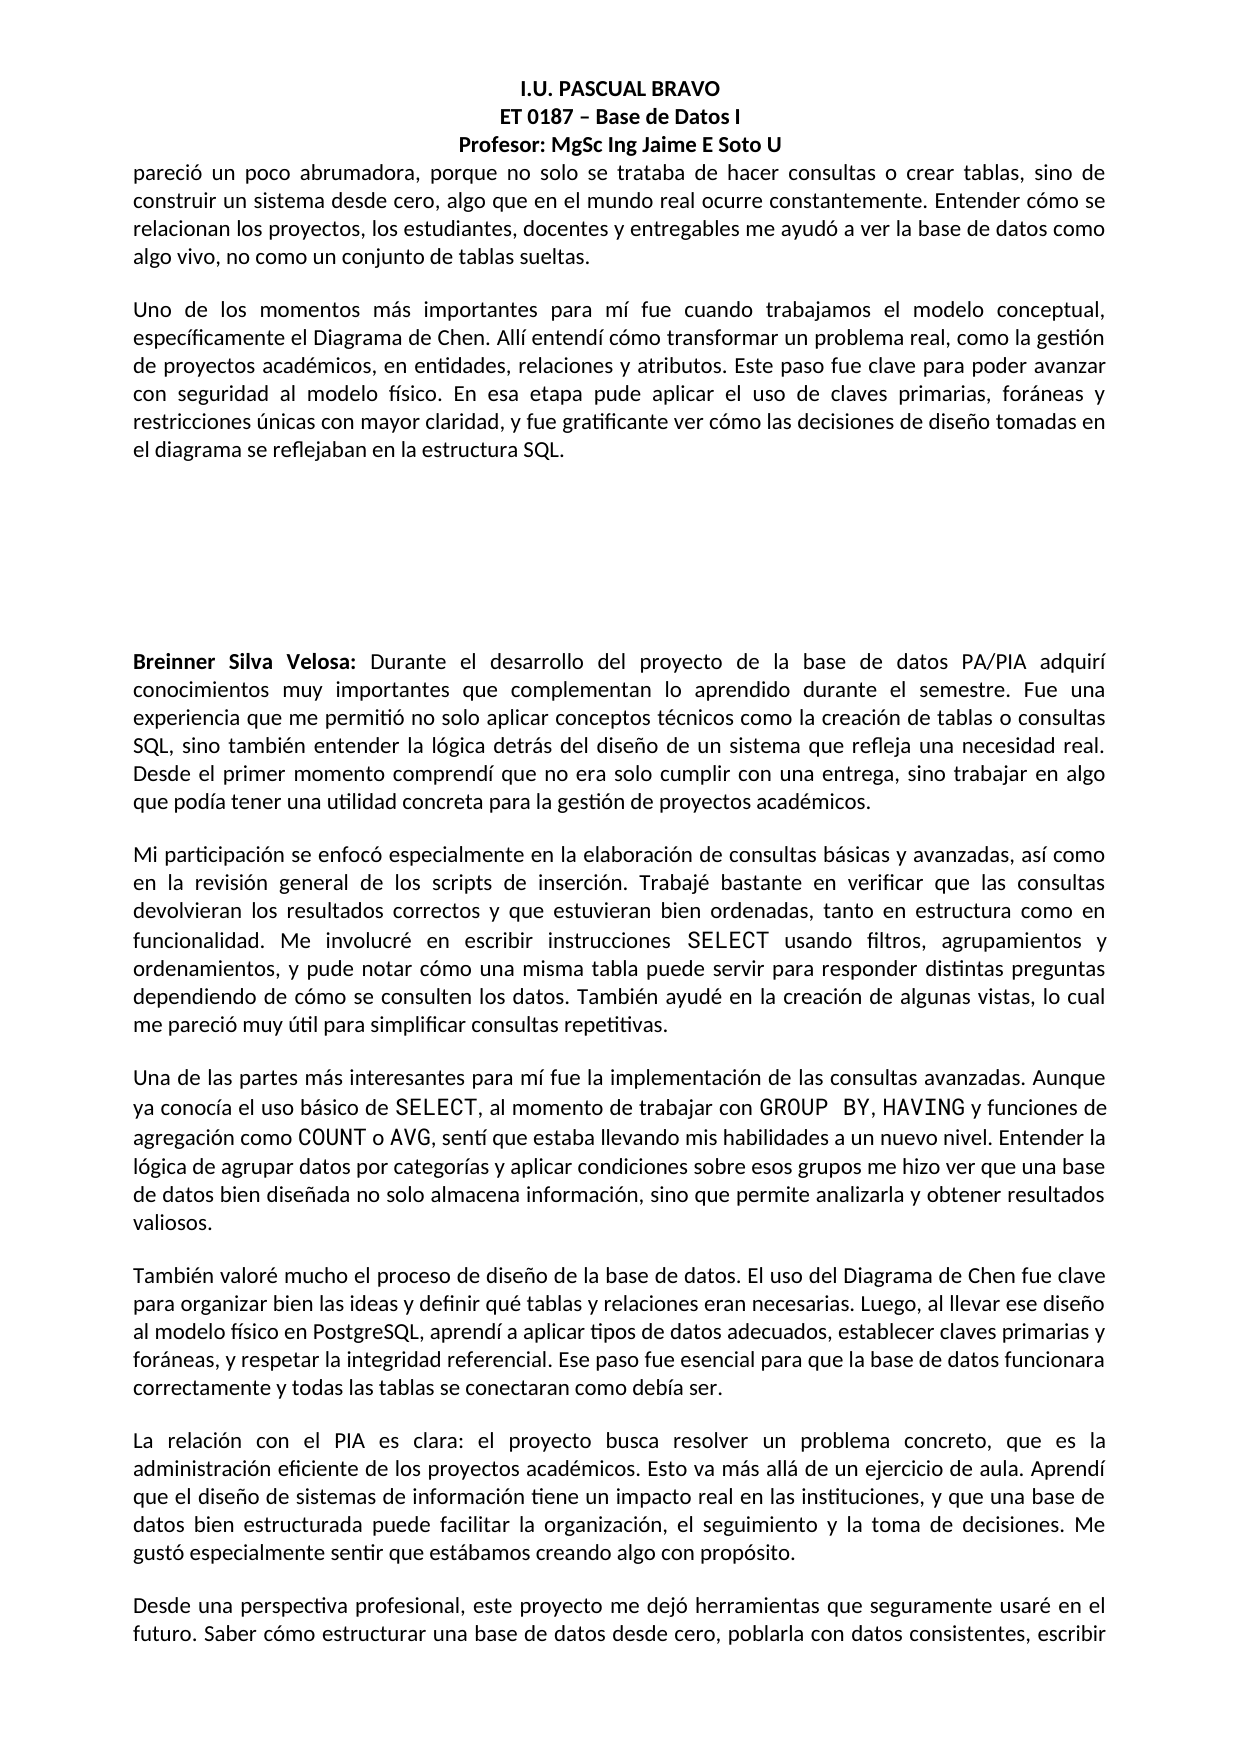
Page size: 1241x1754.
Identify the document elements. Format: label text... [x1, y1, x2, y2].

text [133, 158, 1107, 270]
text Breinner Silva Velosa: Durante el desarrollo del proyecto de la base de datos PA/PIA adquirí conocimientos muy importantes que complementan lo aprendido durante el semestre. Fue una experiencia que me permitió no solo aplicar conceptos técnicos como la creación de tablas o consultas SQL, sino también entender la lógica detrás del diseño de un sistema que refleja una necesidad real. Desde el primer momento comprendí que no era solo cumplir con una entrega, sino trabajar en algo que podía tener una utilidad concreta para la gestión de proyectos académicos. [133, 647, 1107, 815]
text Una de las partes más interesantes para mí fue la implementación de las consultas avanzadas. Aunque ya conocía el uso básico de SELECT, al momento de trabajar con GROUP BY, HAVING y funciones de agregación como COUNT o AVG, sentí que estaba llevando mis habilidades a un nuevo nivel. Entender la lógica de agrupar datos por categorías y aplicar condiciones sobre esos grupos me hizo ver que una base de datos bien diseñada no solo almacena información, sino que permite analizarla y obtener resultados valiosos. [133, 1063, 1107, 1236]
text La relación con el PIA es clara: el proyecto busca resolver un problema concreto, que es la administración eficiente de los proyectos académicos. Esto va más allá de un ejercicio de aula. Aprendí que el diseño de sistemas de información tiene un impacto real en las instituciones, y que una base de datos bien estructurada puede facilitar la organización, el seguimiento y la toma de decisiones. Me gustó especialmente sentir que estábamos creando algo con propósito. [133, 1426, 1107, 1566]
text Uno de los momentos más importantes para mí fue cuando trabajamos el modelo conceptual, específicamente el Diagrama de Chen. Allí entendí cómo transformar un problema real, como la gestión de proyectos académicos, en entidades, relaciones y atributos. Este paso fue clave para poder avanzar con seguridad al modelo físico. En esa etapa pude aplicar el uso de claves primarias, foráneas y restricciones únicas con mayor claridad, y fue gratificante ver cómo las decisiones de diseño tomadas en el diagrama se reflejaban en la estructura SQL. [133, 295, 1107, 463]
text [133, 1591, 1107, 1647]
text También valoré mucho el proceso de diseño de la base de datos. El uso del Diagrama de Chen fue clave para organizar bien las ideas y definir qué tablas y relaciones eran necesarias. Luego, al llevar ese diseño al modelo físico en PostgreSQL, aprendí a aplicar tipos de datos adecuados, establecer claves primarias y foráneas, y respetar la integridad referencial. Ese paso fue esencial para que la base de datos funcionara correctamente y todas las tablas se conectaran como debía ser. [133, 1261, 1107, 1401]
text Mi participación se enfocó especialmente en la elaboración de consultas básicas y avanzadas, así como en la revisión general de los scripts de inserción. Trabajé bastante en verificar que las consultas devolvieran los resultados correctos y que estuvieran bien ordenadas, tanto en estructura como en funcionalidad. Me involucré en escribir instrucciones SELECT usando filtros, agrupamientos y ordenamientos, y pude notar cómo una misma tabla puede servir para responder distintas preguntas dependiendo de cómo se consulten los datos. También ayudé en la creación de algunas vistas, lo cual me pareció muy útil para simplificar consultas repetitivas. [133, 840, 1107, 1038]
